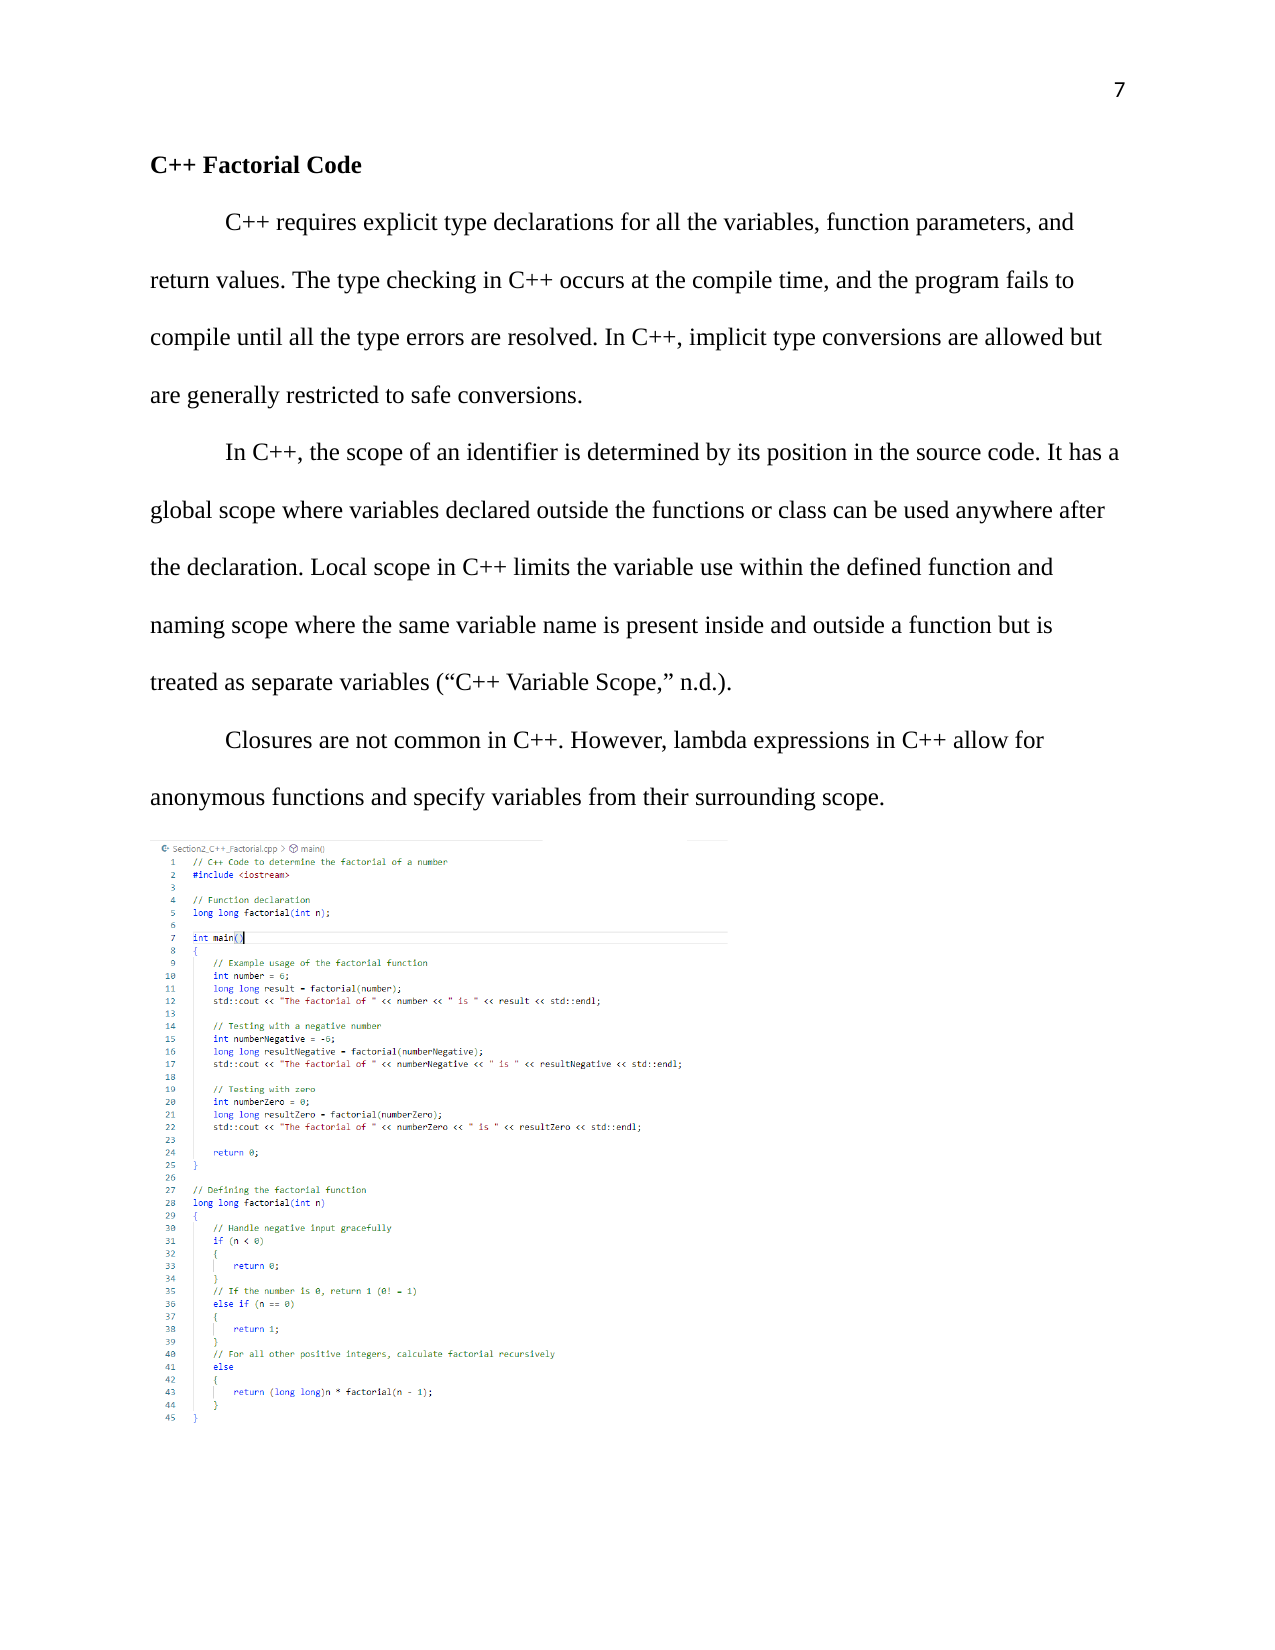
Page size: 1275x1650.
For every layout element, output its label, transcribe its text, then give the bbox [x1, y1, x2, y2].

picture [150, 840, 728, 1426]
text C++ Factorial Code [150, 150, 1125, 179]
text C++ requires explicit type declarations for all the variables, function parameters, and return values. The type checking in C++ occurs at the compile time, and the program fails to compile until all the type errors are resolved. In C++, implicit type conversions are allowed but are generally restricted to safe conversions. [150, 207, 1125, 409]
text Closures are not common in C++. However, lambda expressions in C++ allow for anonymous functions and specify variables from their surrounding scope. [150, 725, 1125, 811]
text In C++, the scope of an identifier is determined by its position in the source code. It has a global scope where variables declared outside the functions or class can be used anywhere after the declaration. Local scope in C++ limits the variable use within the defined function and naming scope where the same variable name is present inside and outside a function but is treated as separate variables (“C++ Variable Scope,” n.d.). [150, 437, 1125, 696]
